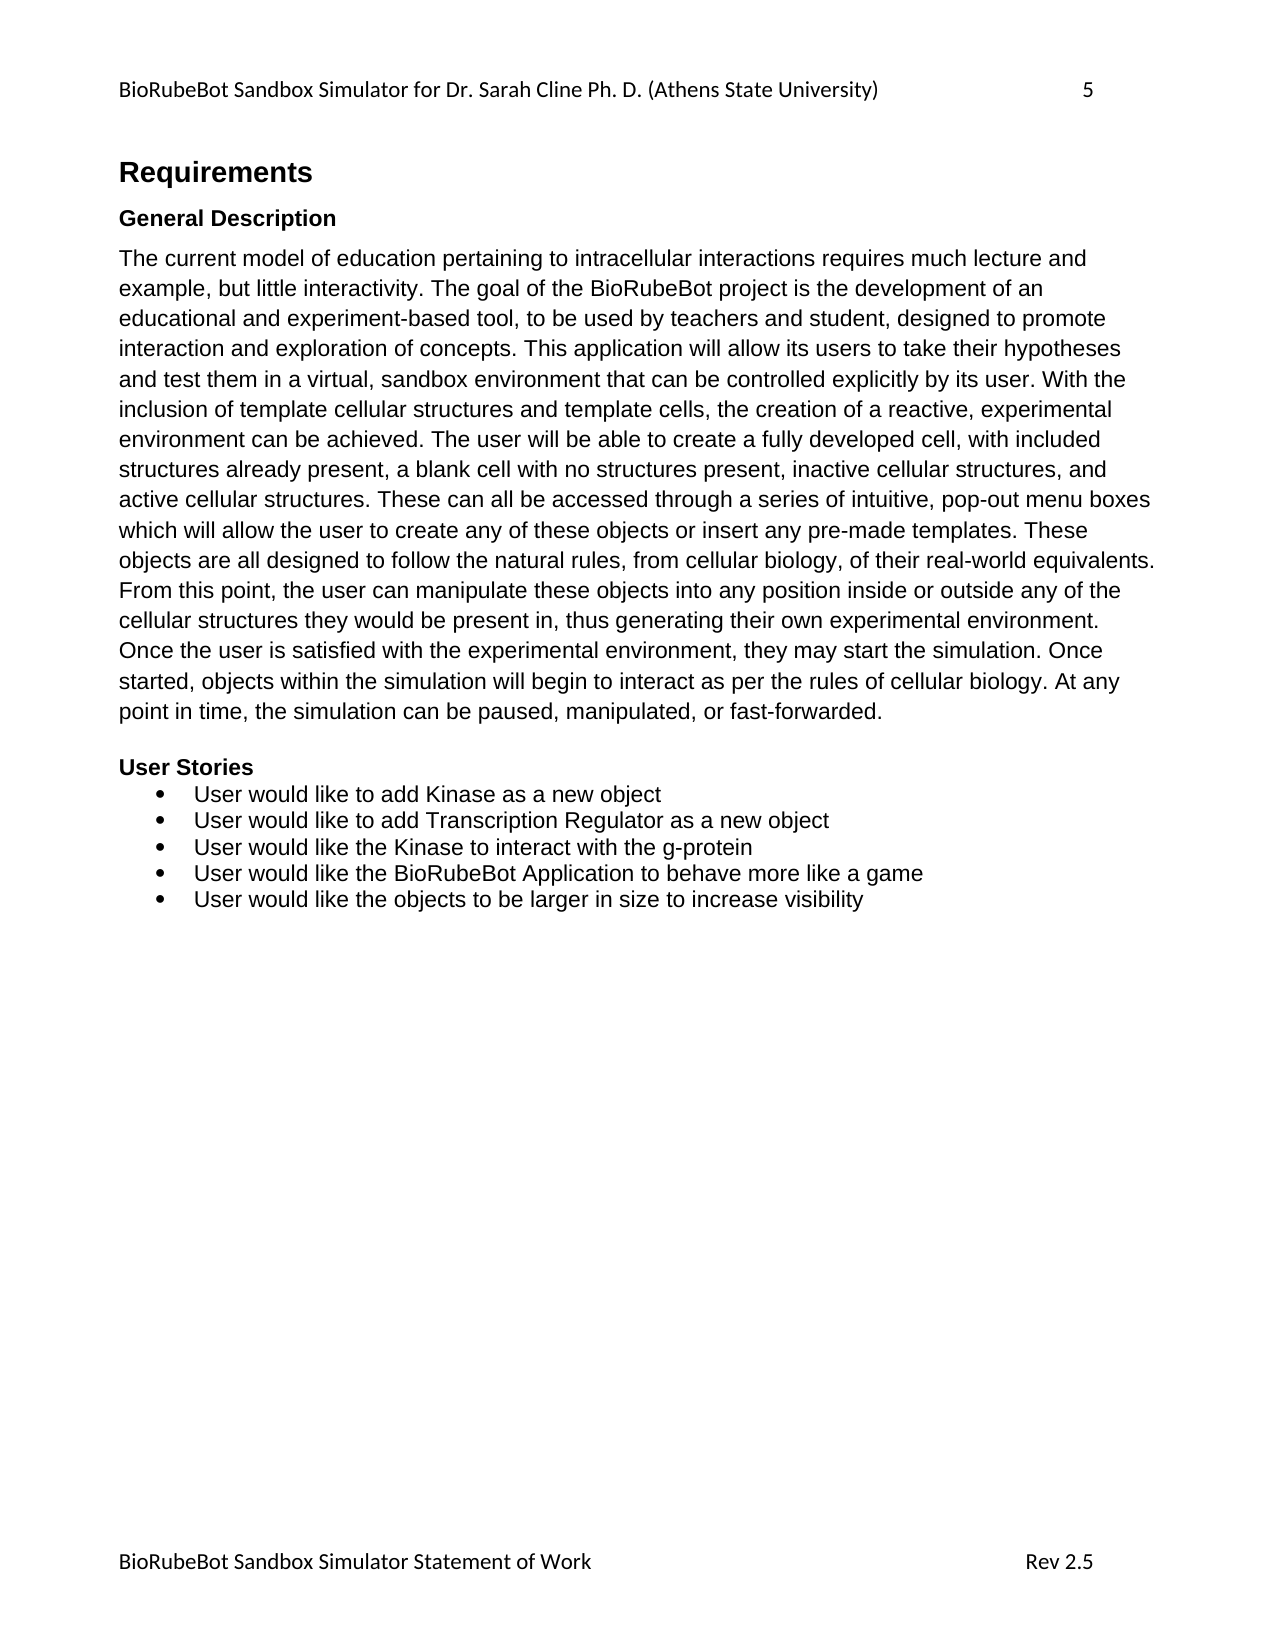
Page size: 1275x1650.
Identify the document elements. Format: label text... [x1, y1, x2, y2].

text The current model of education pertaining to intracellular interactions requires much lecture and example, but little interactivity. The goal of the BioRubeBot project is the development of an educational and experiment-based tool, to be used by teachers and student, designed to promote interaction and exploration of concepts. This application will allow its users to take their hypotheses and test them in a virtual, sandbox environment that can be controlled explicitly by its user. With the inclusion of template cellular structures and template cells, the creation of a reactive, experimental environment can be achieved. The user will be able to create a fully developed cell, with included structures already present, a blank cell with no structures present, inactive cellular structures, and active cellular structures. These can all be accessed through a series of intuitive, pop-out menu boxes which will allow the user to create any of these objects or insert any pre-made templates. These objects are all designed to follow the natural rules, from cellular biology, of their real-world equivalents. From this point, the user can manipulate these objects into any position inside or outside any of the cellular structures they would be present in, thus generating their own experimental environment. Once the user is satisfied with the experimental environment, they may start the simulation. Once started, objects within the simulation will begin to interact as per the rules of cellular biology. At any point in time, the simulation can be paused, manipulated, or fast-forwarded. [119, 245, 1156, 724]
text Requirements [119, 155, 1156, 188]
list User would like the BioRubeBot Application to behave more like a game [156, 860, 1156, 886]
text User Stories [119, 754, 1156, 781]
text General Description [119, 205, 1156, 232]
list User would like the objects to be larger in size to increase visibility [156, 886, 1156, 912]
list User would like to add Transcription Regulator as a new object [156, 807, 1156, 833]
list User would like to add Kinase as a new object [156, 781, 1156, 807]
list User would like the Kinase to interact with the g-protein [156, 833, 1156, 860]
